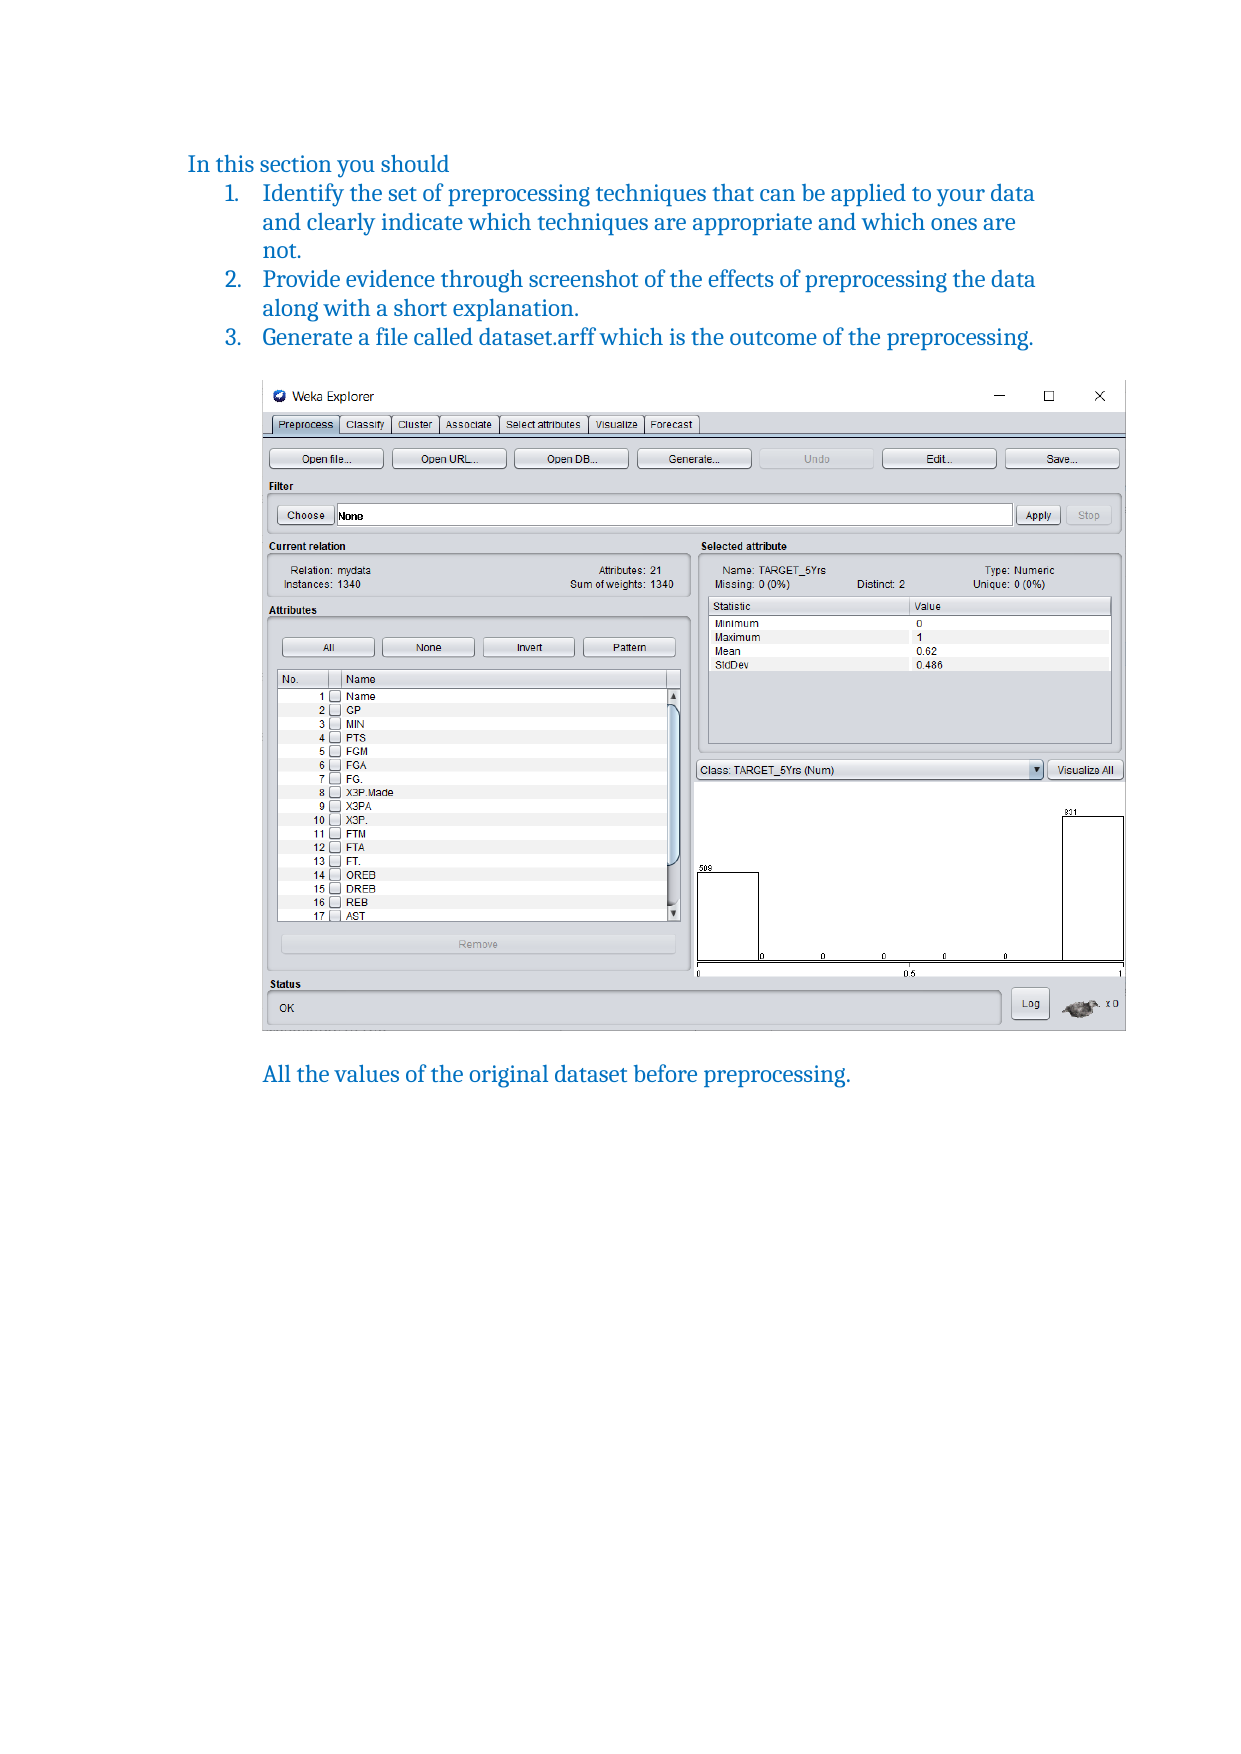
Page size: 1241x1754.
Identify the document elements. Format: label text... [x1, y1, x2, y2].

picture [262, 380, 1126, 1031]
list Provide evidence through screenshot of the effects of preprocessing the data along with a short explanation. [225, 265, 1053, 322]
text In this section you should [187, 150, 1053, 179]
list All the values of the original dataset before preprocessing. [262, 1060, 1053, 1088]
list Identify the set of preprocessing techniques that can be applied to your data and clearly indicate which techniques are appropriate and which ones are not. [225, 179, 1053, 265]
list Generate a file called dataset.arff which is the outcome of the preprocessing. [225, 322, 1053, 351]
